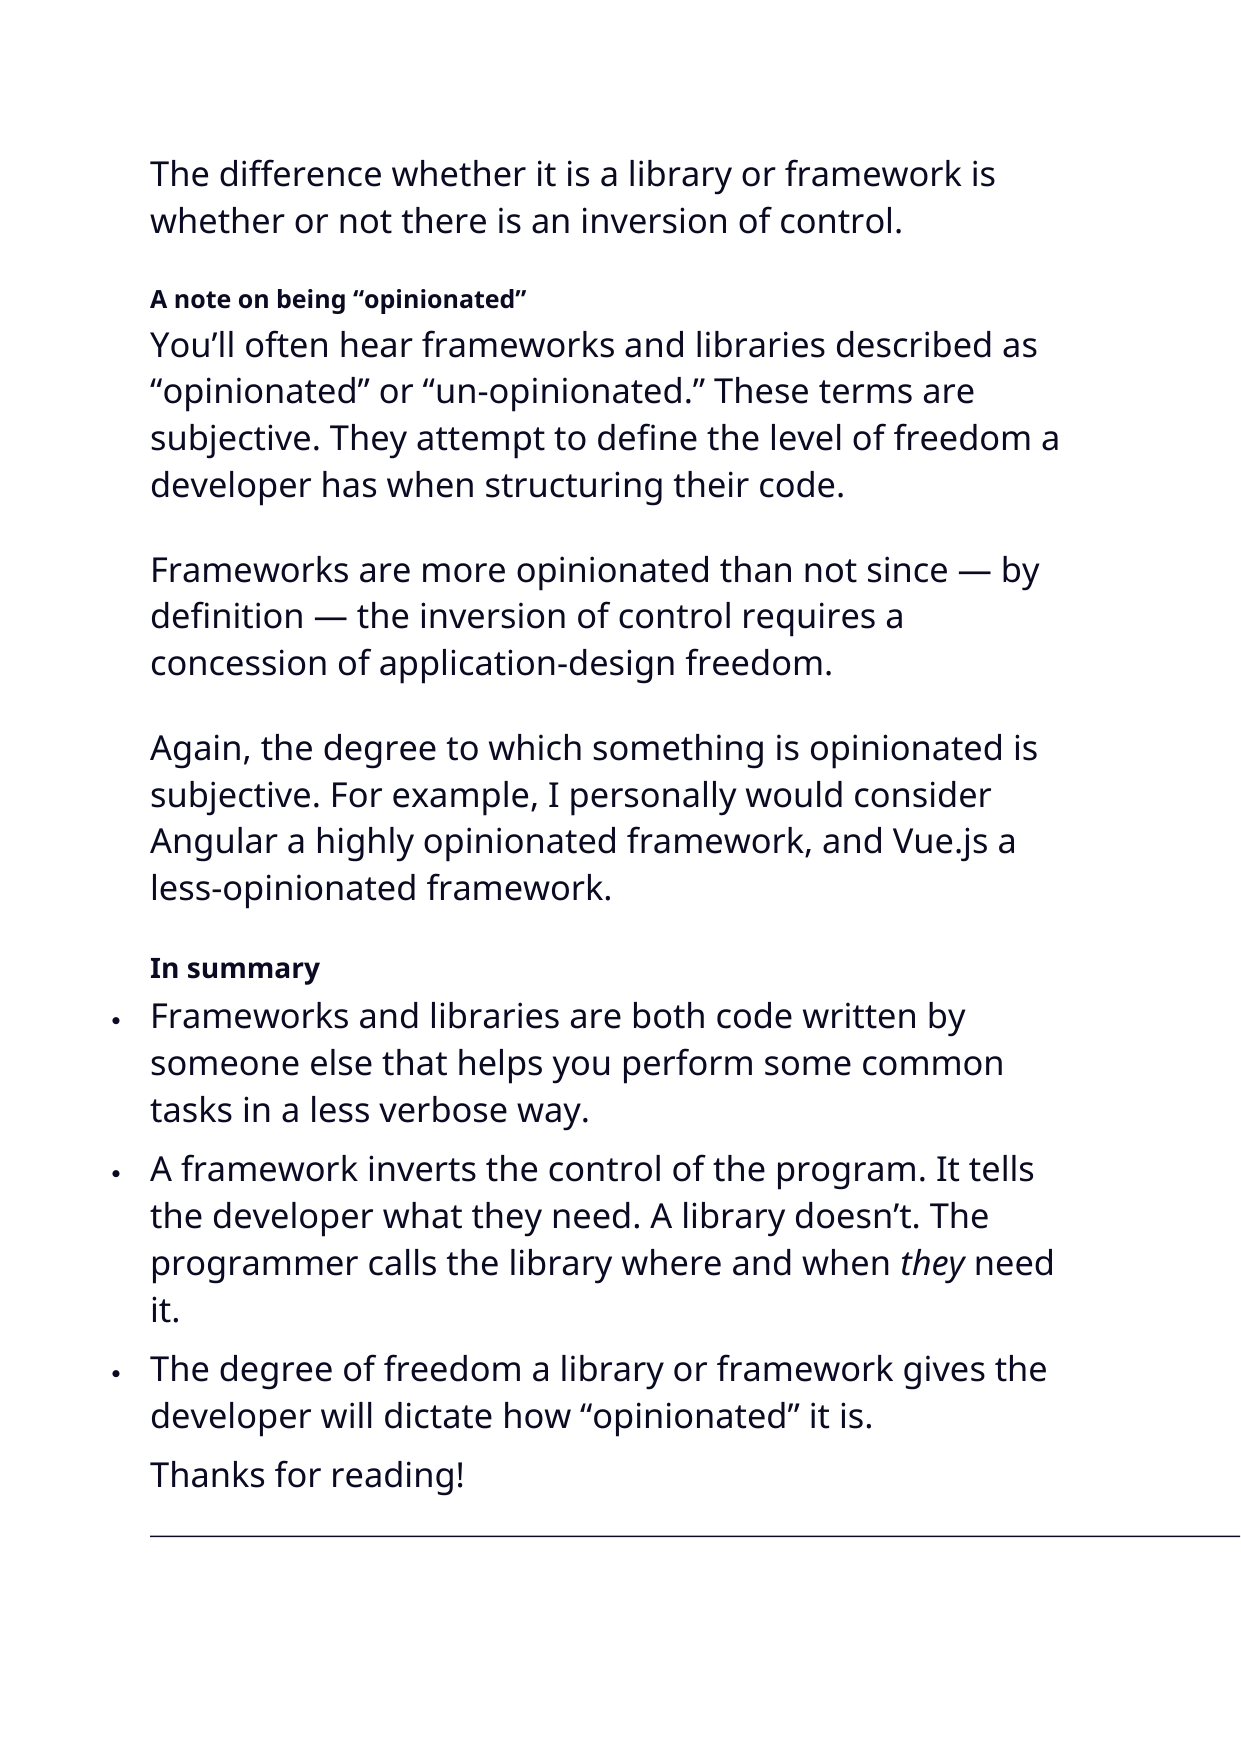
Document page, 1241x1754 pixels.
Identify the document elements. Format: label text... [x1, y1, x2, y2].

list The degree of freedom a library or framework gives the developer will dictate how “opinionated” it is. [112, 1345, 1090, 1439]
text Again, the degree to which something is opinionated is subjective. For example, I personally would consider Angular a highly opinionated framework, and Vue.js a less-opinionated framework. [150, 723, 1090, 911]
text The difference whether it is a library or framework is whether or not there is an inversion of control. [150, 150, 1090, 244]
list Frameworks and libraries are both code written by someone else that helps you perform some common tasks in a less verbose way. [112, 992, 1090, 1132]
text You’ll often hear frameworks and libraries described as “opinionated” or “un-opinionated.” These terms are subjective. They attempt to define the level of freedom a developer has when structuring their code. [150, 320, 1090, 508]
text Thanks for reading! [150, 1451, 1090, 1498]
text In summary [150, 948, 1090, 987]
text Frameworks are more opinionated than not since — by definition — the inversion of control requires a concession of application-design freedom. [150, 545, 1090, 686]
list A framework inverts the control of the program. It tells the developer what they need. A library doesn’t. The programmer calls the library where and when they need it. [112, 1145, 1090, 1332]
text A note on being “opinionated” [150, 281, 1090, 315]
